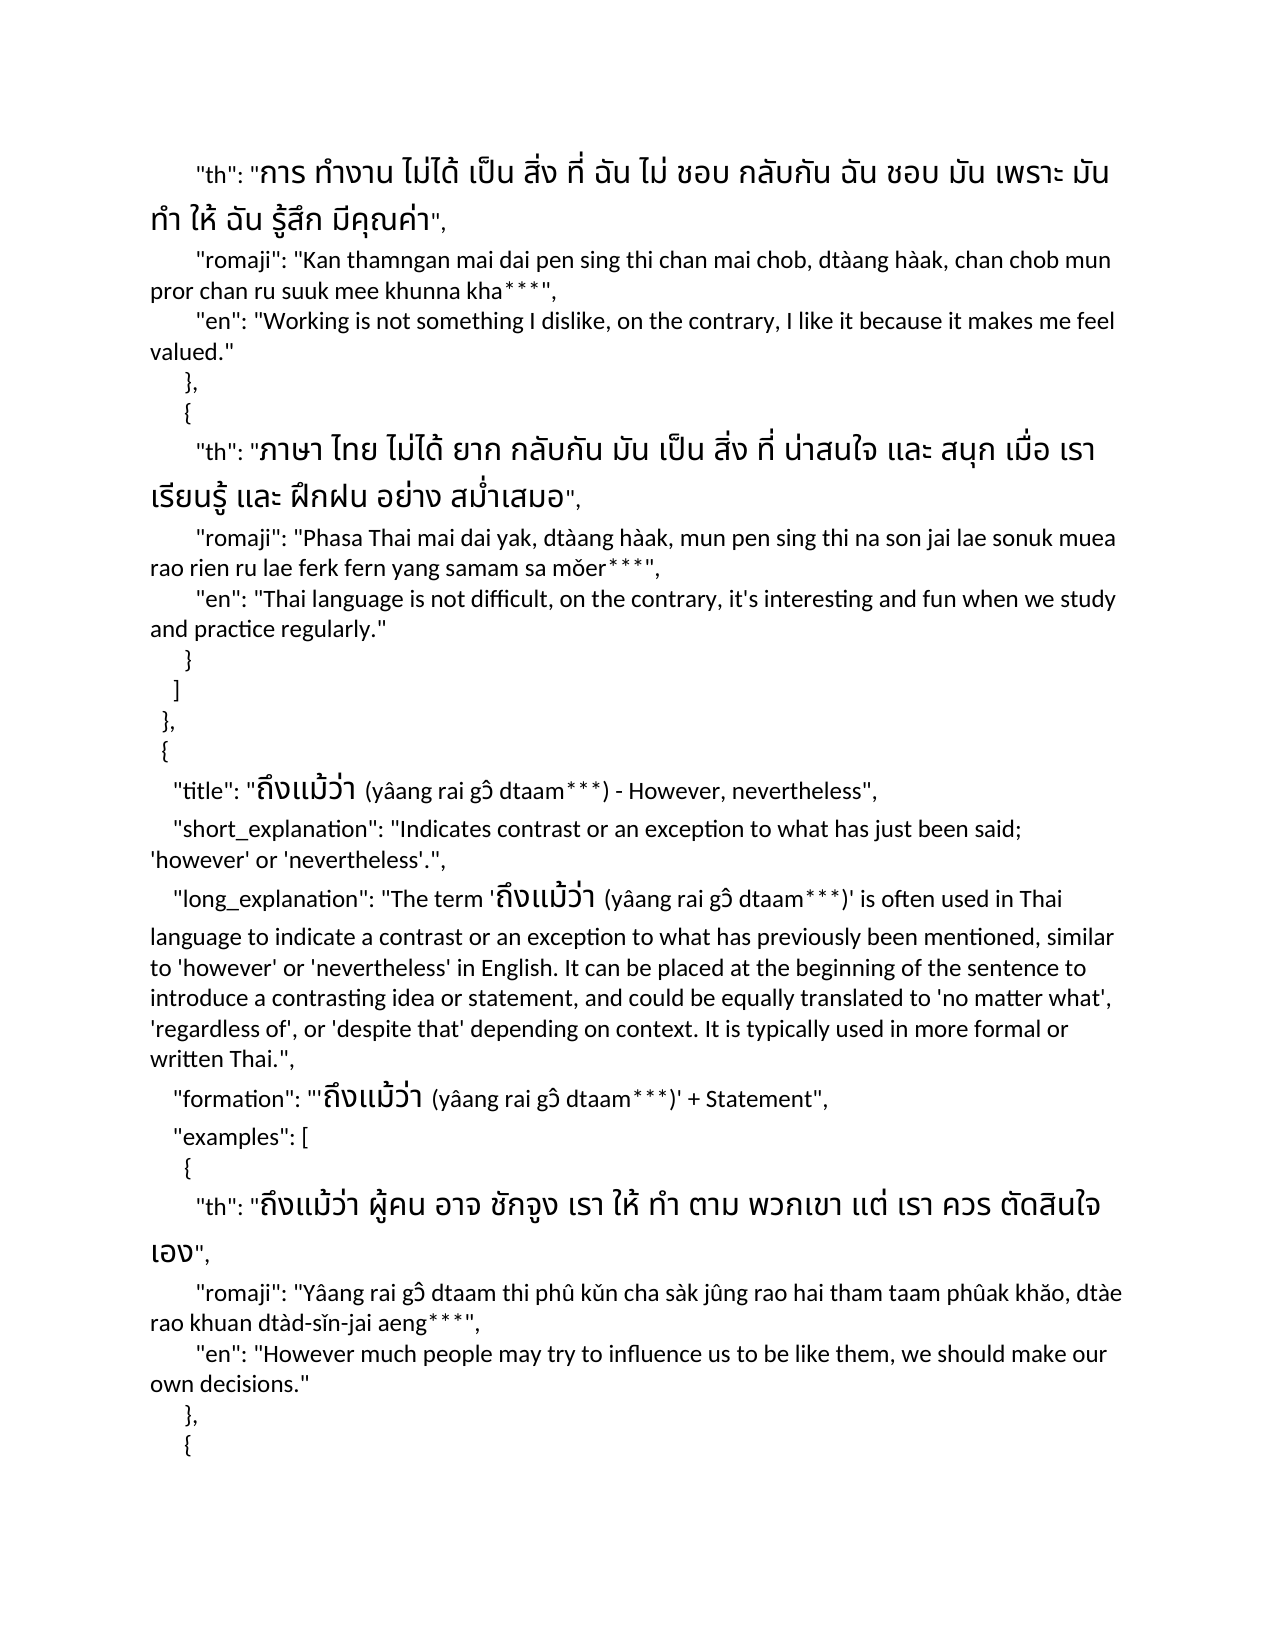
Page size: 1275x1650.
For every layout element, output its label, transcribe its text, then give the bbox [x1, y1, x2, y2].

text "en": "However much people may try to influence us to be like them, we should make our own decisions." [150, 1338, 1125, 1399]
text "short_explanation": "Indicates contrast or an exception to what has just been said; 'however' or 'nevertheless'.", [150, 813, 1125, 874]
text "th": "ภาษา ไทย ไม่ได้ ยาก กลับกัน มัน เป็น สิ่ง ที่ น่าสนใจ และ สนุก เมื่อ เรา เรียนรู้ และ ฝึกฝน อย่าง สม่ำเสมอ", [150, 427, 1125, 522]
text { [150, 1152, 1125, 1182]
text }, [150, 705, 1125, 736]
text "formation": "'ถึงแม้ว่า (yâang rai gɔ̂ dtaam***)' + Statement", [150, 1074, 1125, 1121]
text "romaji": "Kan thamngan mai dai pen sing thi chan mai chob, dtàang hàak, chan chob mun pror chan ru suuk mee khunna kha***", [150, 244, 1125, 305]
text { [150, 1429, 1125, 1460]
text }, [150, 1399, 1125, 1429]
text "th": "ถึงแม้ว่า ผู้คน อาจ ชักจูง เรา ให้ ทำ ตาม พวกเขา แต่ เรา ควร ตัดสินใจ เอง", [150, 1182, 1125, 1277]
text } [150, 644, 1125, 674]
text { [150, 397, 1125, 427]
text { [150, 736, 1125, 766]
text ] [150, 674, 1125, 705]
text "title": "ถึงแม้ว่า (yâang rai gɔ̂ dtaam***) - However, nevertheless", [150, 766, 1125, 813]
text "romaji": "Phasa Thai mai dai yak, dtàang hàak, mun pen sing thi na son jai lae sonuk muea rao rien ru lae ferk fern yang samam sa mǒer***", [150, 522, 1125, 583]
text }, [150, 366, 1125, 397]
text "romaji": "Yâang rai gɔ̂ dtaam thi phû kǔn cha sàk jûng rao hai tham taam phûak khăo, dtàe rao khuan dtàd-sǐn-jai aeng***", [150, 1277, 1125, 1338]
text "en": "Thai language is not difficult, on the contrary, it's interesting and fun when we study and practice regularly." [150, 583, 1125, 644]
text "examples": [ [150, 1121, 1125, 1152]
text "th": "การ ทำงาน ไม่ได้ เป็น สิ่ง ที่ ฉัน ไม่ ชอบ กลับกัน ฉัน ชอบ มัน เพราะ มัน ทำ ให้ ฉัน รู้สึก มีคุณค่า", [150, 150, 1125, 244]
text "en": "Working is not something I dislike, on the contrary, I like it because it makes me feel valued." [150, 305, 1125, 366]
text "long_explanation": "The term 'ถึงแม้ว่า (yâang rai gɔ̂ dtaam***)' is often used in Thai language to indicate a contrast or an exception to what has previously been mentioned, similar to 'however' or 'nevertheless' in English. It can be placed at the beginning of the sentence to introduce a contrasting idea or statement, and could be equally translated to 'no matter what', 'regardless of', or 'despite that' depending on context. It is typically used in more formal or written Thai.", [150, 874, 1125, 1074]
